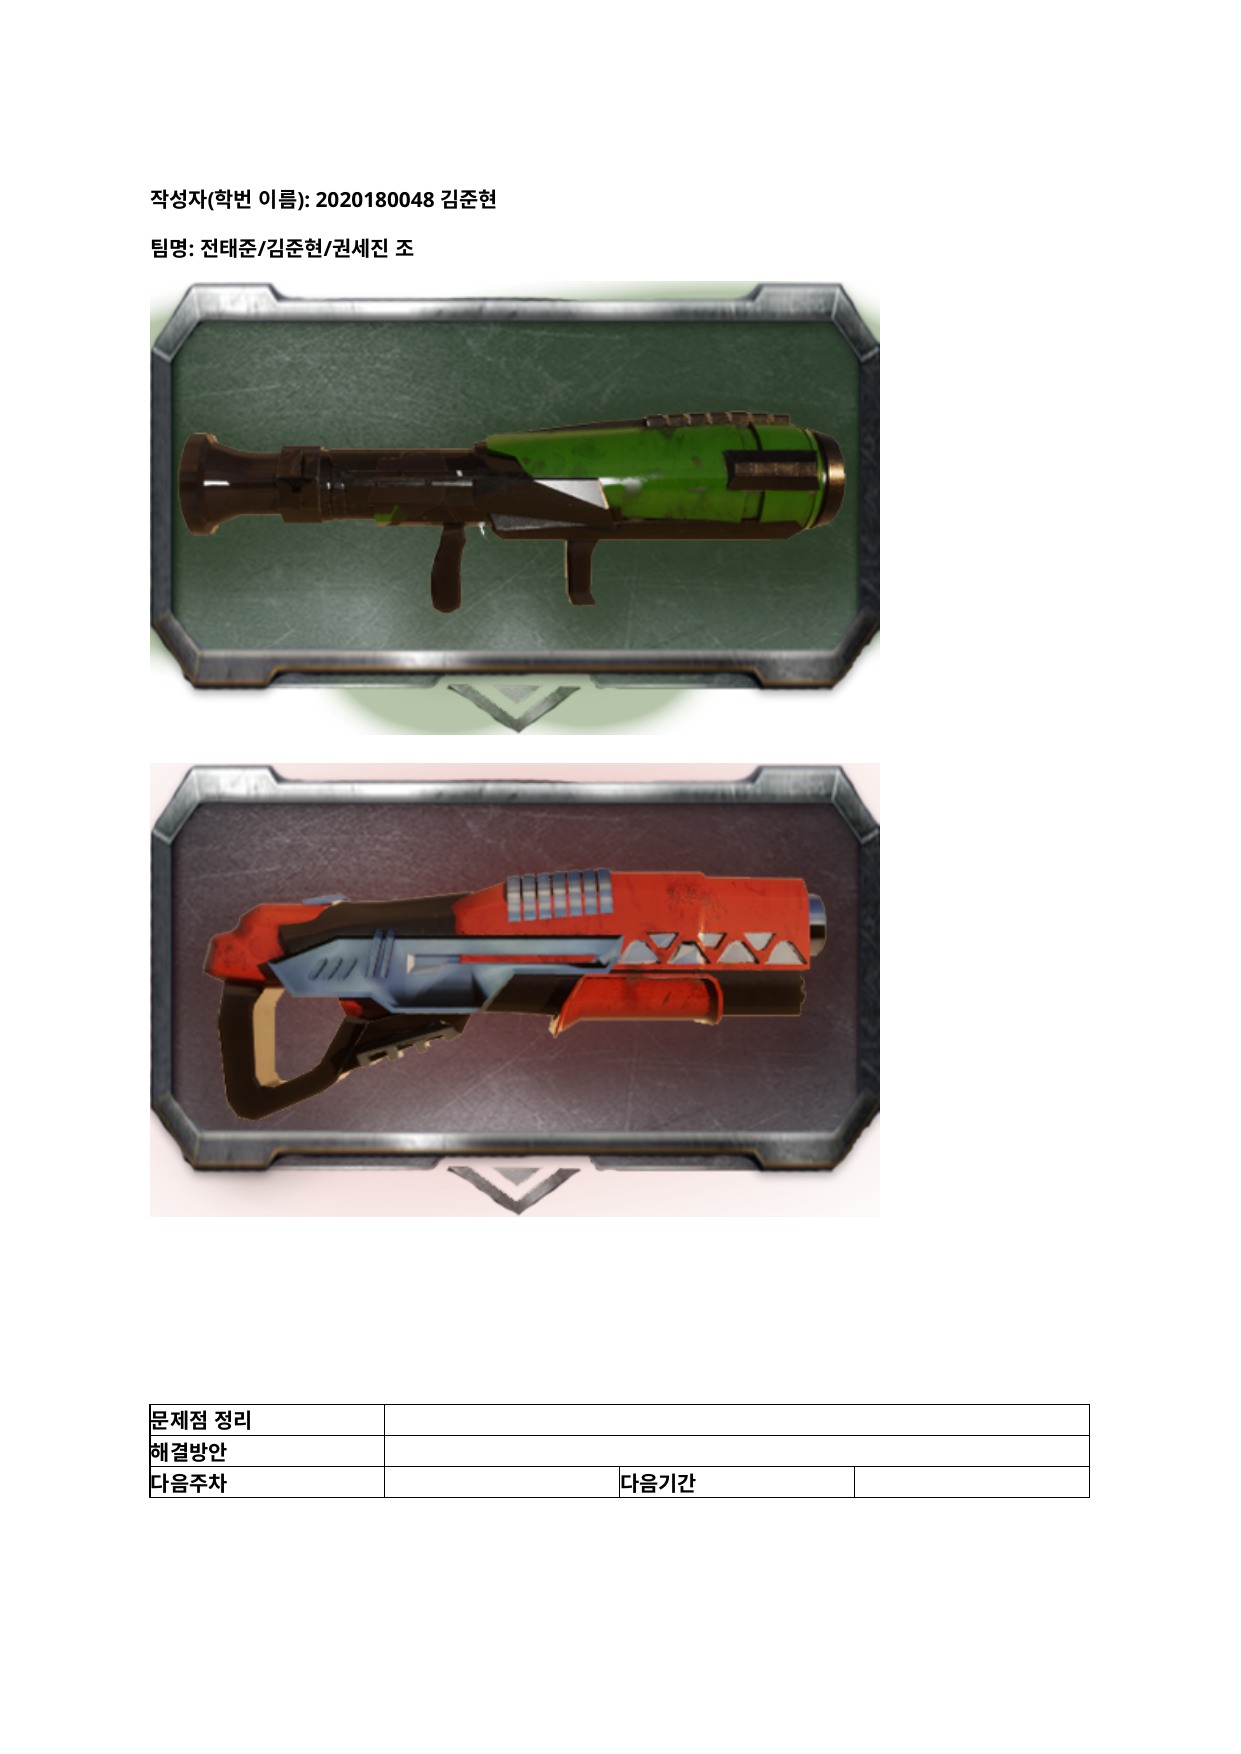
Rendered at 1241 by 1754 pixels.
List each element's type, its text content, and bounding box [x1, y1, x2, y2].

picture [150, 281, 880, 735]
table_cell 다음주차 [151, 1467, 384, 1497]
table_header 문제점 정리 [151, 1405, 384, 1435]
table_cell [855, 1467, 1089, 1497]
table_header [385, 1405, 1089, 1435]
picture [150, 763, 880, 1217]
table_cell 해결방안 [151, 1436, 384, 1466]
table_cell 다음기간 [620, 1467, 854, 1497]
table_cell [385, 1467, 619, 1497]
table_cell [385, 1436, 1089, 1466]
